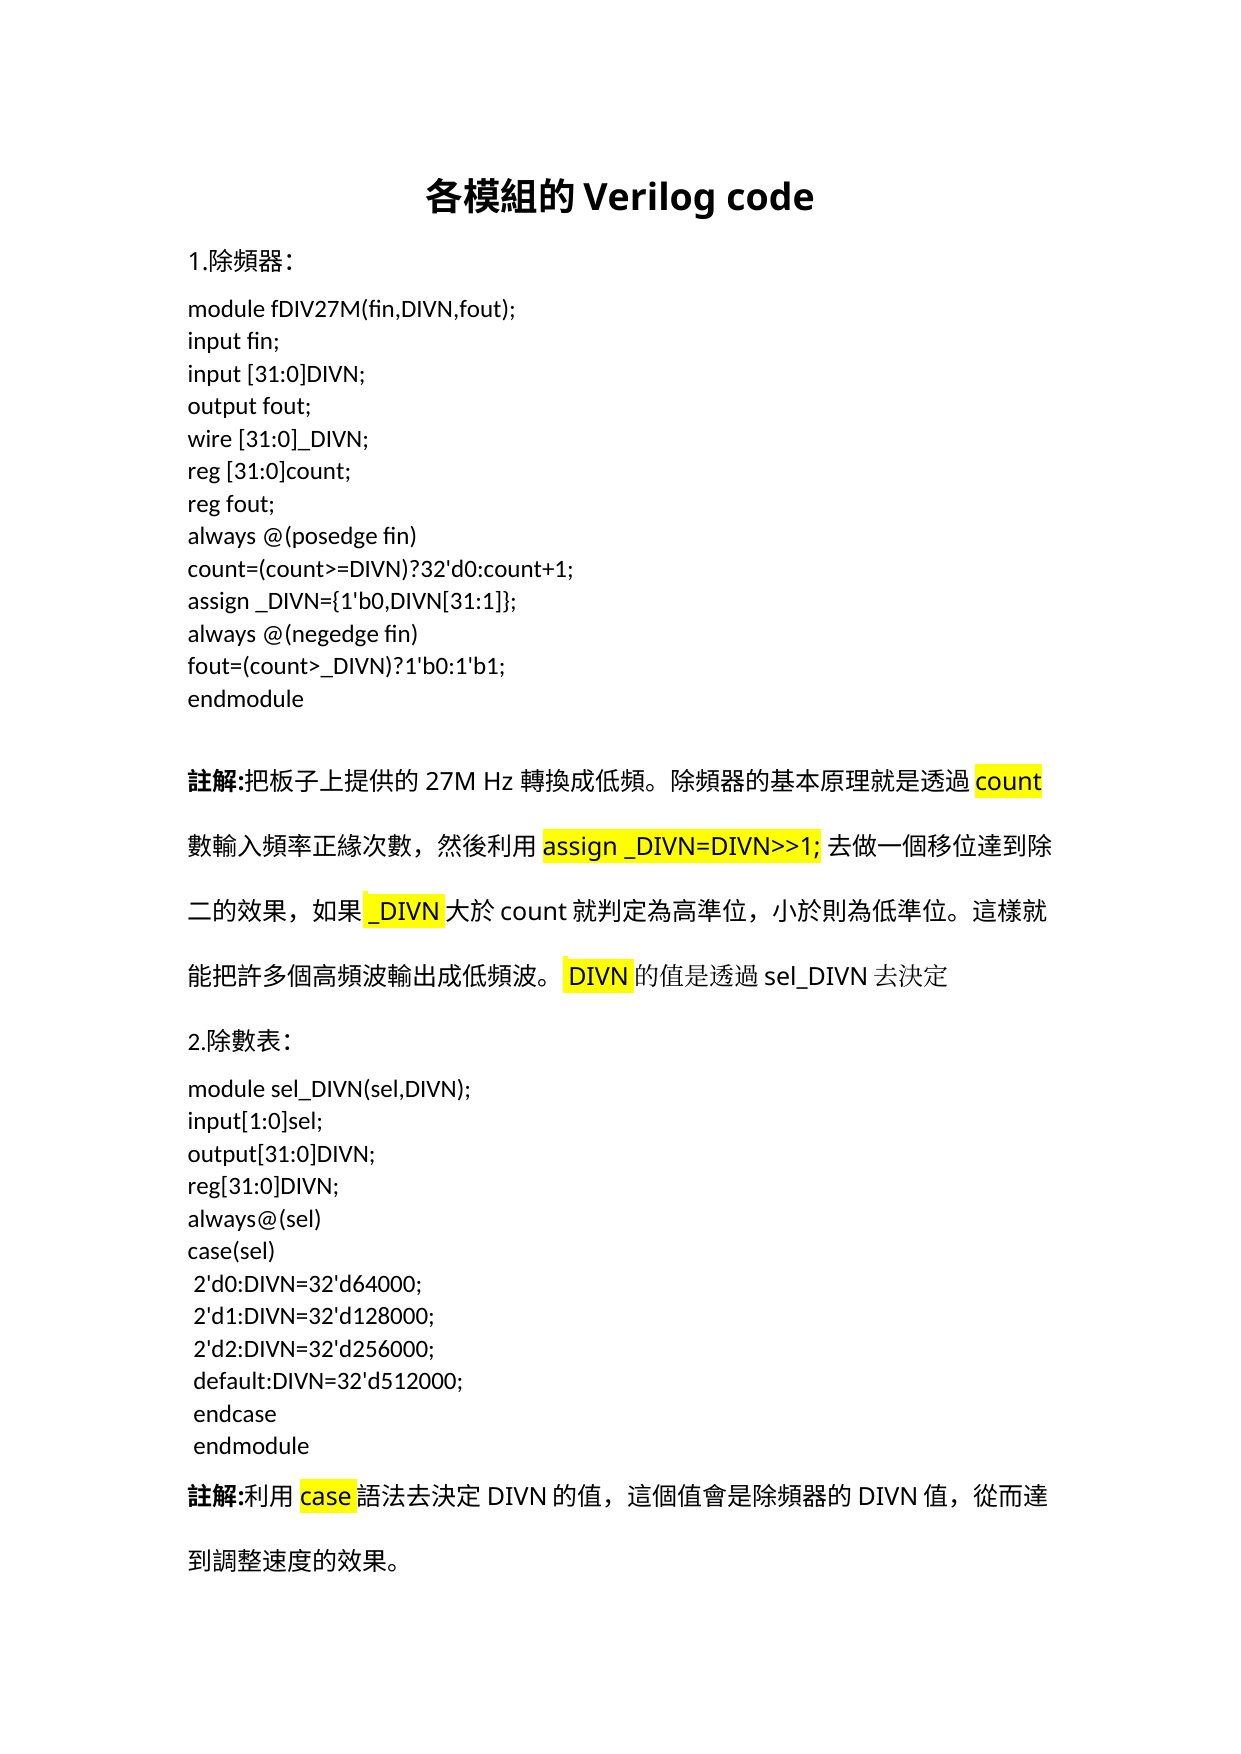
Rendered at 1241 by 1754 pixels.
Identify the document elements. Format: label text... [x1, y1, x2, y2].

text 2.除數表： [187, 1007, 1053, 1072]
text reg fout; [187, 487, 1053, 519]
text case(sel) [187, 1234, 1053, 1267]
text 各模組的Verilog code [187, 162, 1053, 227]
text input [31:0]DIVN; [187, 357, 1053, 389]
text fout=(count>_DIVN)?1'b0:1'b1; [187, 649, 1053, 682]
text 註解:利用case語法去決定DIVN的值，這個值會是除頻器的DIVN值，從而達到調整速度的效果。 [187, 1462, 1053, 1592]
text 2'd1:DIVN=32'd128000; [187, 1299, 1053, 1332]
text module sel_DIVN(sel,DIVN); [187, 1072, 1053, 1104]
text endmodule [187, 1429, 1053, 1462]
text 1.除頻器： [187, 227, 1053, 292]
text wire [31:0]_DIVN; [187, 422, 1053, 454]
text input[1:0]sel; [187, 1104, 1053, 1137]
text default:DIVN=32'd512000; [187, 1364, 1053, 1397]
text reg[31:0]DIVN; [187, 1169, 1053, 1202]
text always @(posedge fin) [187, 519, 1053, 552]
text endmodule [187, 682, 1053, 714]
text reg [31:0]count; [187, 454, 1053, 487]
text module fDIV27M(fin,DIVN,fout); [187, 292, 1053, 324]
text output[31:0]DIVN; [187, 1137, 1053, 1169]
text 2'd0:DIVN=32'd64000; [187, 1267, 1053, 1299]
text 2'd2:DIVN=32'd256000; [187, 1332, 1053, 1364]
text input fin; [187, 324, 1053, 357]
text always@(sel) [187, 1202, 1053, 1234]
text output fout; [187, 389, 1053, 422]
text count=(count>=DIVN)?32'd0:count+1; [187, 552, 1053, 584]
text 註解:把板子上提供的 27M Hz 轉換成低頻。除頻器的基本原理就是透過count數輸入頻率正緣次數，然後利用assign _DIVN=DIVN>>1; 去做一個移位達到除二的效果，如果 _DIVN大於count就判定為高準位，小於則為低準位。這樣就能把許多個高頻波輸出成低頻波。 DIVN的值是透過sel_DIVN去決定 [187, 747, 1053, 1007]
text assign _DIVN={1'b0,DIVN[31:1]}; [187, 584, 1053, 617]
text endcase [187, 1397, 1053, 1429]
text always @(negedge fin) [187, 617, 1053, 649]
